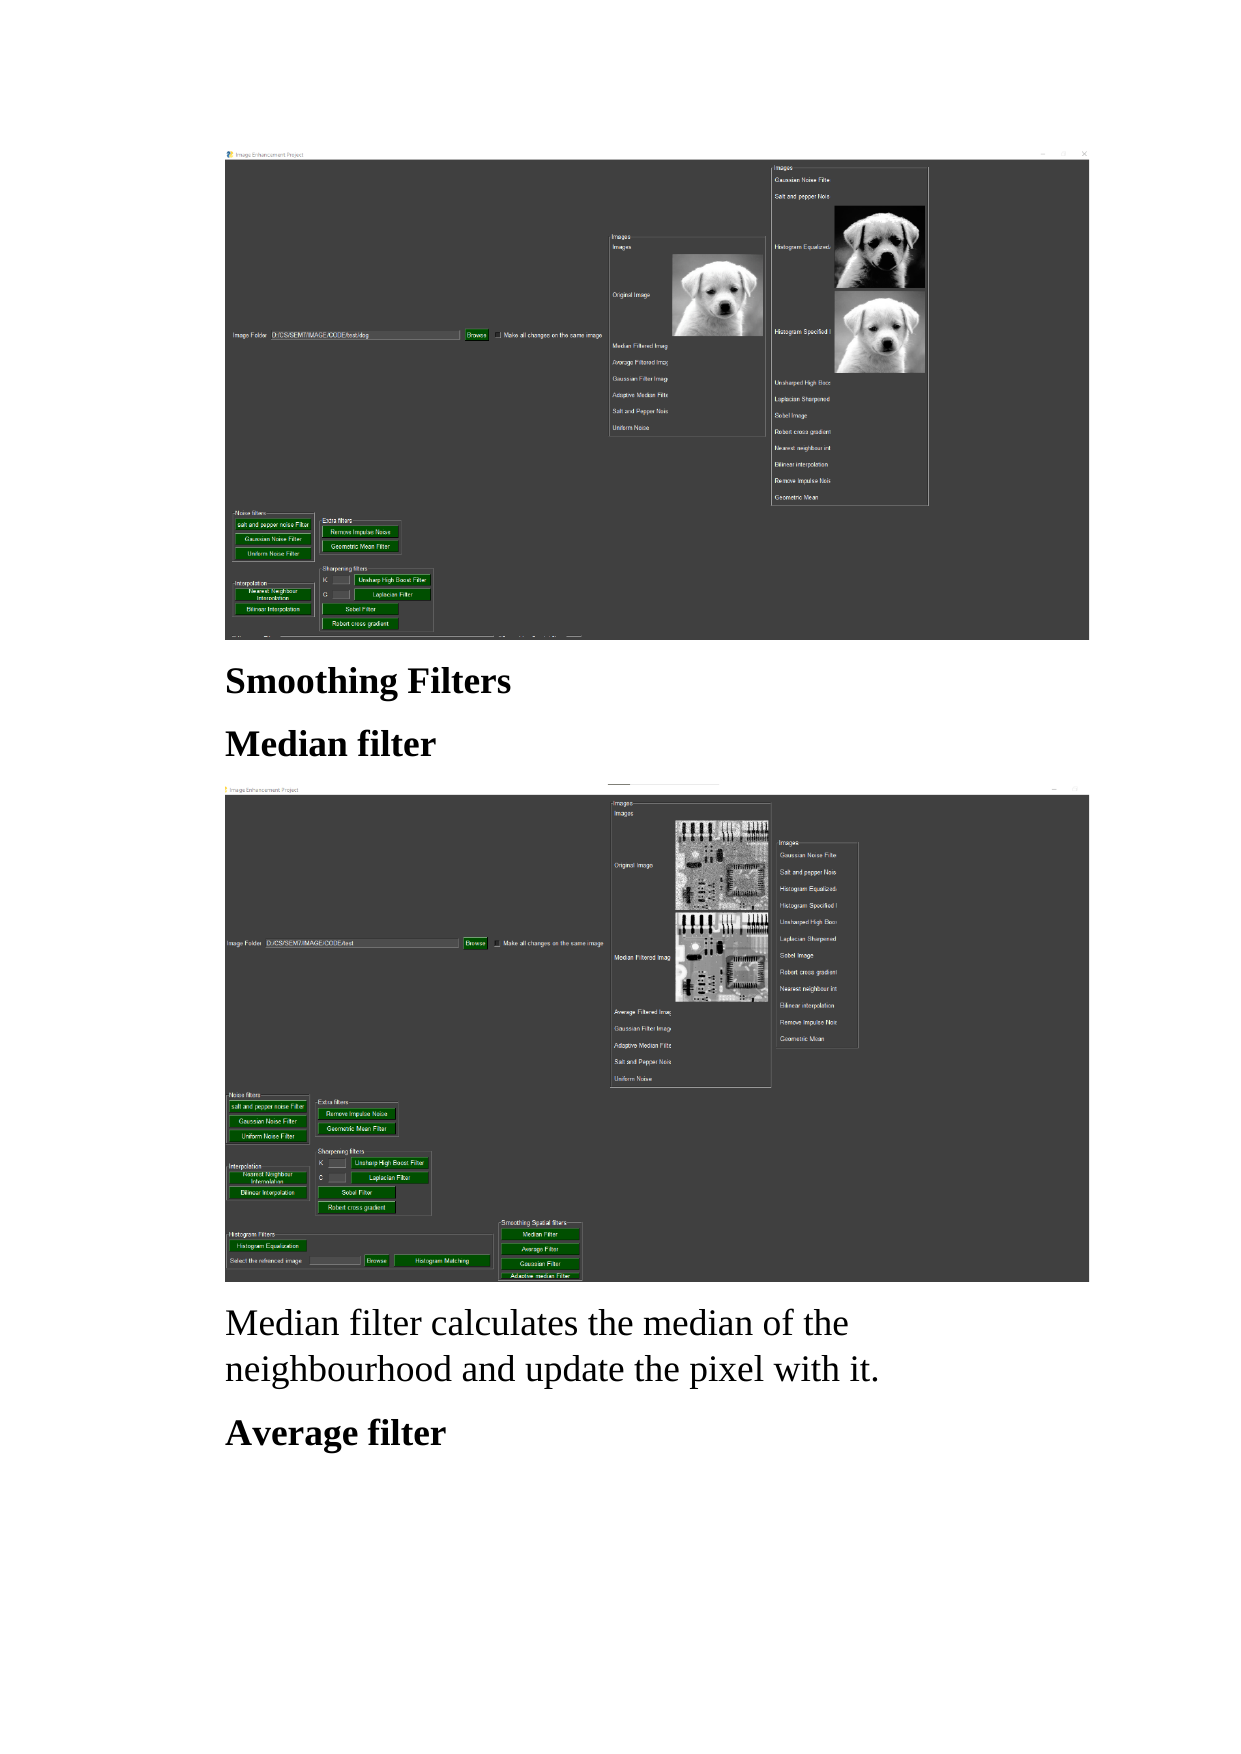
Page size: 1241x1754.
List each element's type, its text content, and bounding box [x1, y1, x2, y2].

text Smoothing Filters [225, 658, 1053, 701]
text Median filter calculates the median of the neighbourhood and update the pixel with it. [225, 1300, 1053, 1390]
picture [225, 150, 1090, 640]
text Average filter [225, 1410, 1053, 1453]
picture [225, 784, 1090, 1282]
text Median filter [225, 721, 1053, 764]
